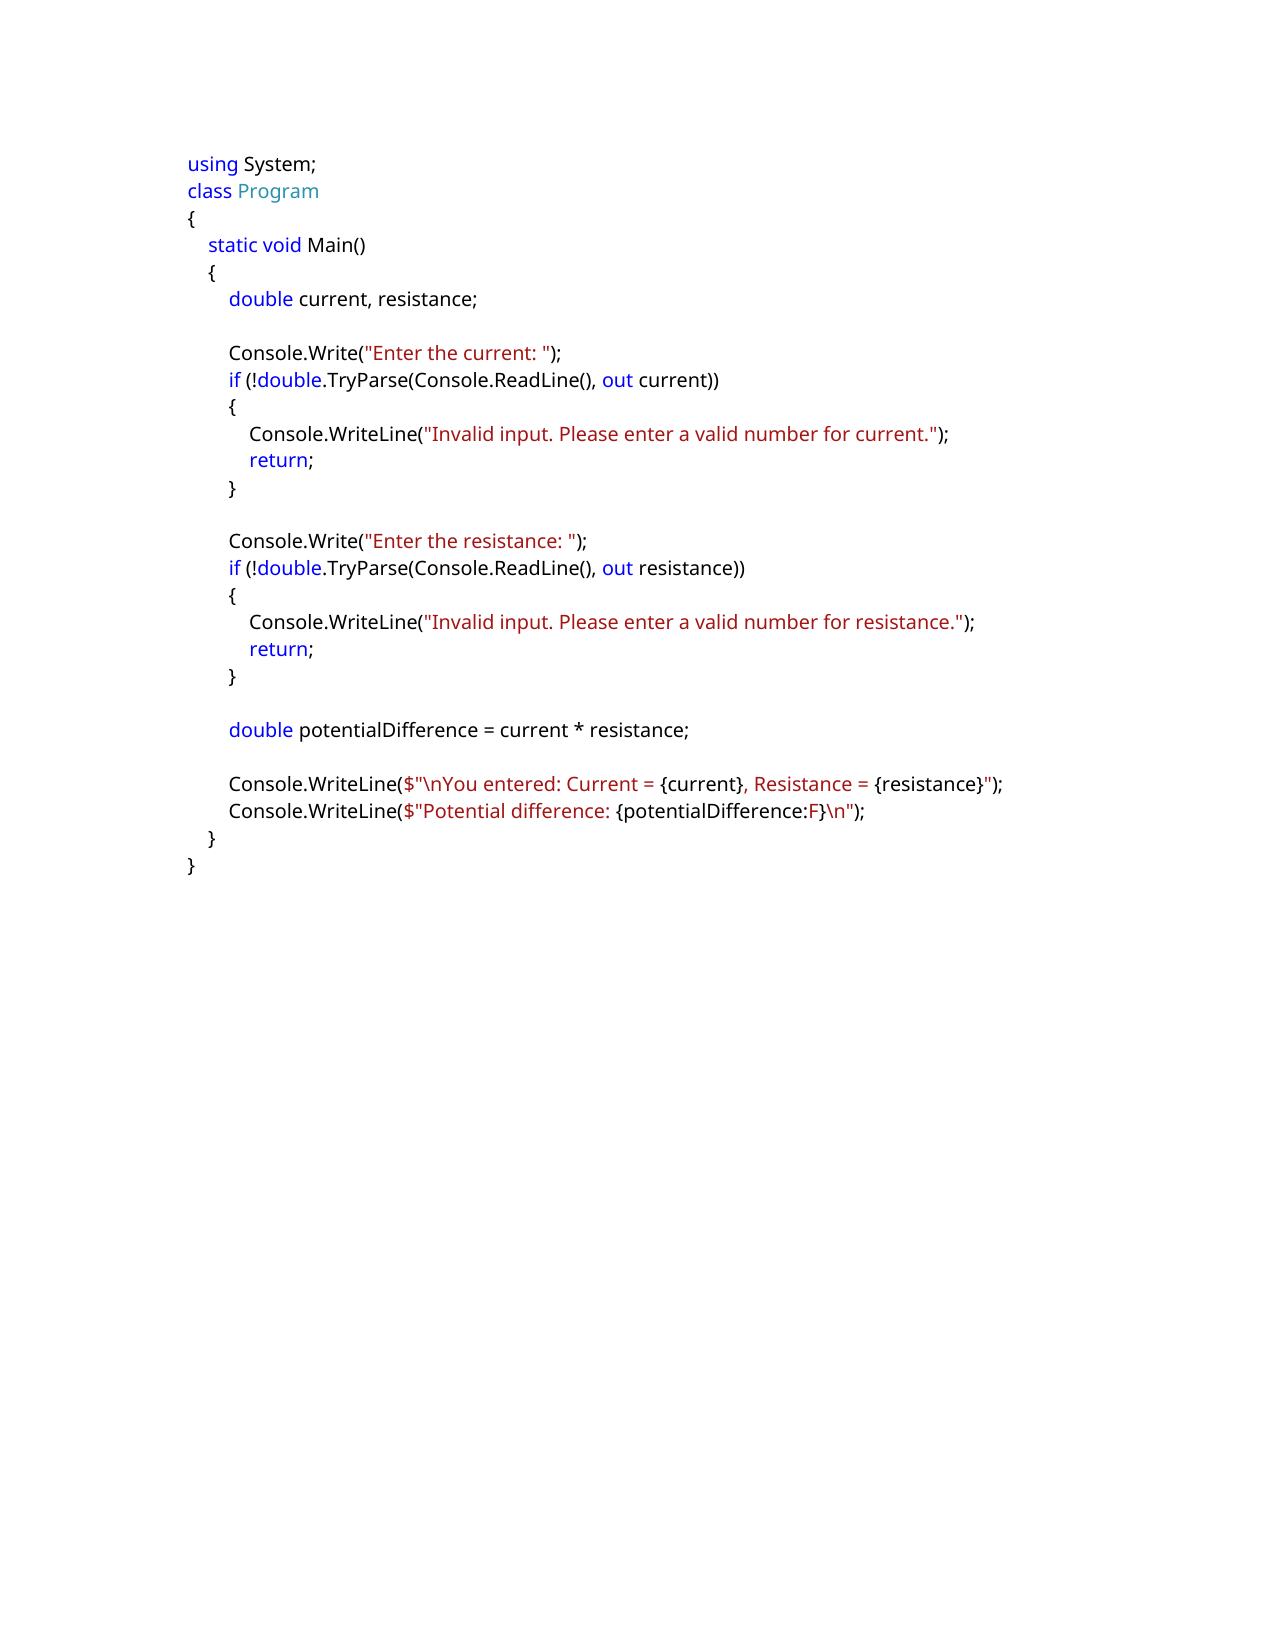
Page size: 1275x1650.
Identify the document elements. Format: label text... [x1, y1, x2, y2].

text { [187, 393, 1125, 420]
text { [187, 258, 1125, 285]
text } [187, 474, 1125, 501]
text } [187, 851, 1125, 878]
text { [187, 582, 1125, 609]
text { [187, 204, 1125, 231]
text Console.WriteLine($"\nYou entered: Current = {current}, Resistance = {resistance}"); [187, 771, 1125, 797]
text Console.WriteLine($"Potential difference: {potentialDifference:F}\n"); [187, 797, 1125, 824]
text Console.Write("Enter the resistance: "); [187, 528, 1125, 555]
text return; [187, 636, 1125, 663]
text if (!double.TryParse(Console.ReadLine(), out resistance)) [187, 555, 1125, 582]
text class Program [187, 177, 1125, 204]
text return; [187, 447, 1125, 474]
text Console.WriteLine("Invalid input. Please enter a valid number for current."); [187, 420, 1125, 447]
text static void Main() [187, 231, 1125, 258]
text using System; [187, 150, 1125, 177]
text double current, resistance; [187, 285, 1125, 312]
text Console.WriteLine("Invalid input. Please enter a valid number for resistance."); [187, 609, 1125, 636]
text } [187, 824, 1125, 851]
text double potentialDifference = current * resistance; [187, 717, 1125, 743]
text if (!double.TryParse(Console.ReadLine(), out current)) [187, 366, 1125, 393]
text } [187, 663, 1125, 689]
text Console.Write("Enter the current: "); [187, 339, 1125, 366]
